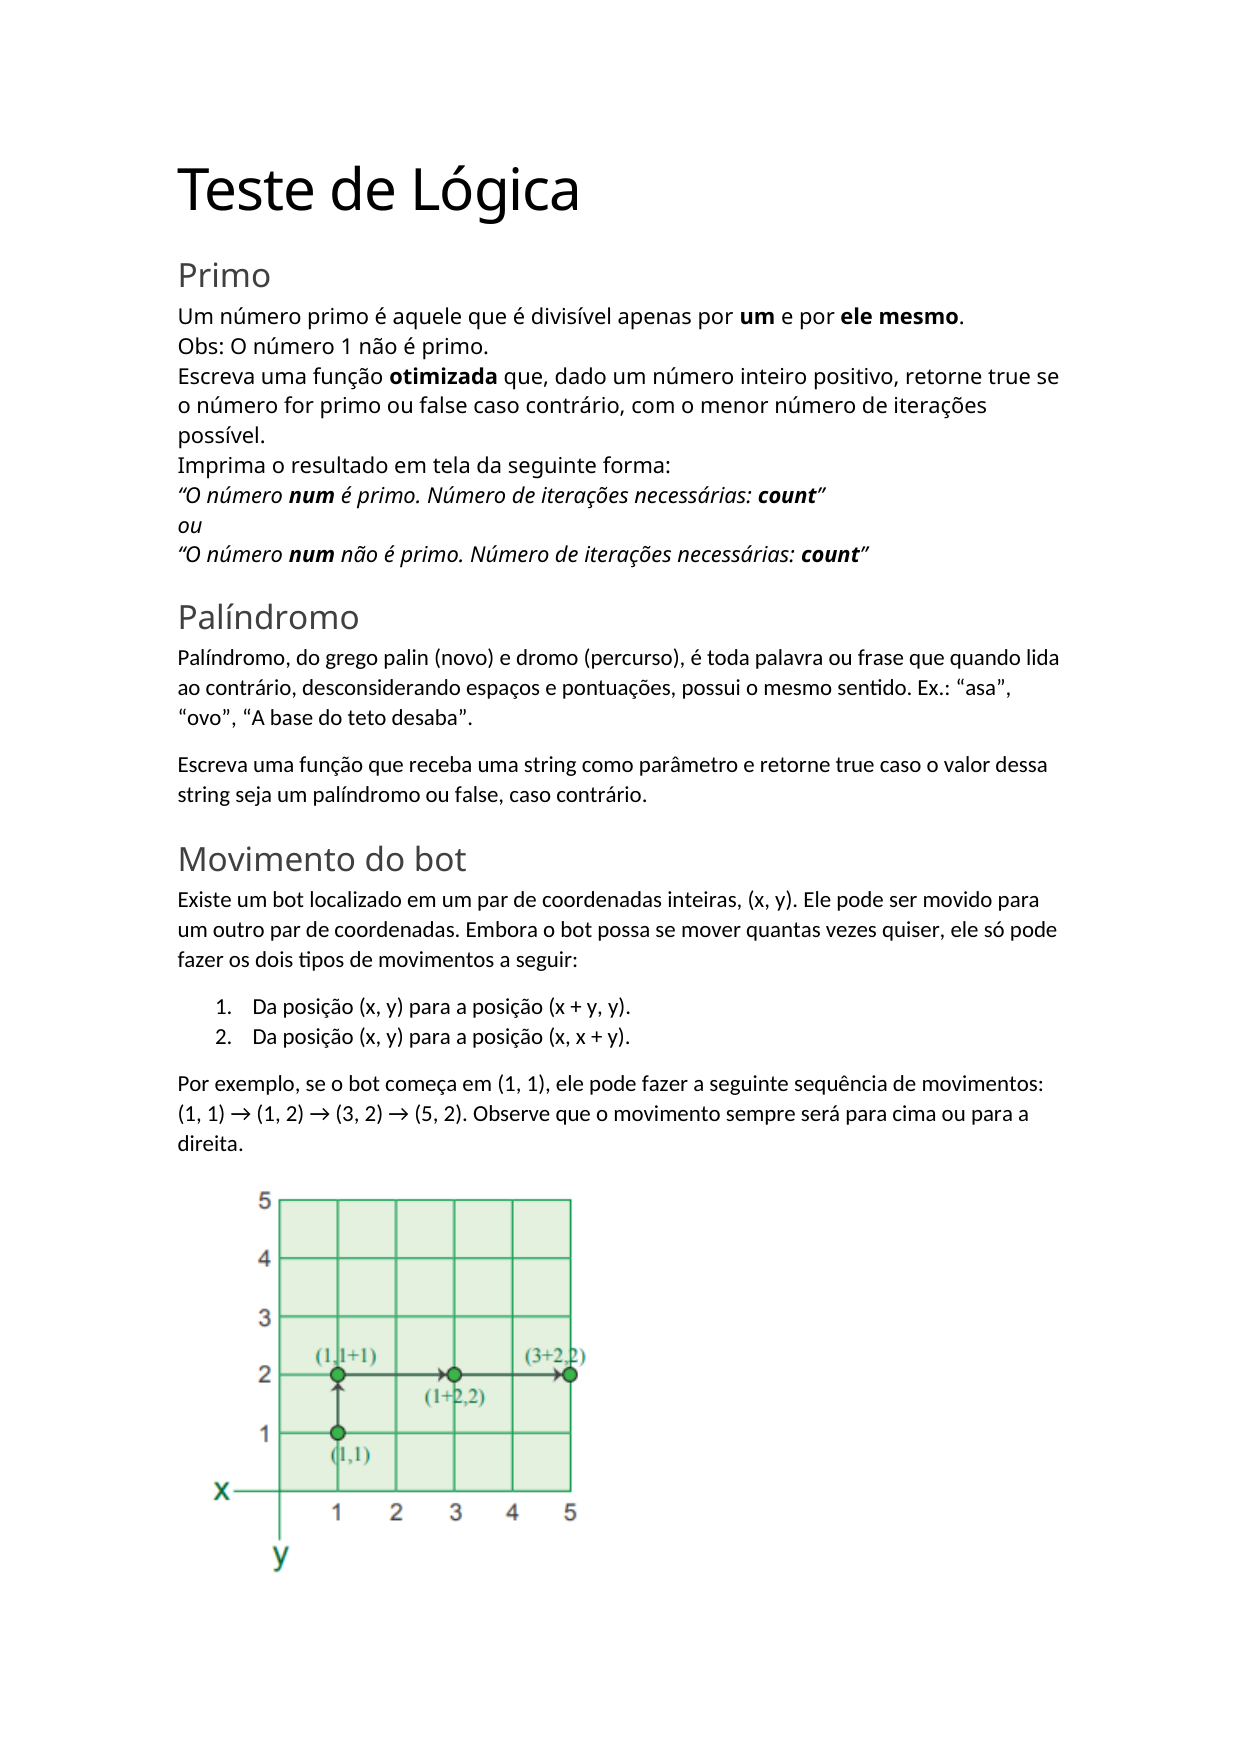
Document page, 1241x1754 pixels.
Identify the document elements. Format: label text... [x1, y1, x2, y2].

text Palíndromo, do grego palin (novo) e dromo (percurso), é toda palavra ou frase que quando lida ao contrário, desconsiderando espaços e pontuações, possui o mesmo sentido. Ex.: “asa”, “ovo”, “A base do teto desaba”. [177, 643, 1063, 732]
text Existe um bot localizado em um par de coordenadas inteiras, (x, y). Ele pode ser movido para um outro par de coordenadas. Embora o bot possa se mover quantas vezes quiser, ele só pode fazer os dois tipos de movimentos a seguir: [177, 885, 1063, 973]
list Da posição (x, y) para a posição (x + y, y). [215, 992, 1063, 1020]
text Imprima o resultado em tela da seguinte forma: [177, 450, 1063, 480]
text Por exemplo, se o bot começa em (1, 1), ele pode fazer a seguinte sequência de movimentos: (1, 1) → (1, 2) → (3, 2) → (5, 2). Observe que o movimento sempre será para cima ou para a direita. [177, 1069, 1063, 1158]
text ou [177, 509, 1063, 539]
text Escreva uma função otimizada que, dado um número inteiro positivo, retorne true se o número for primo ou false caso contrário, com o menor número de iterações possível. [177, 361, 1063, 450]
title Teste de Lógica [177, 148, 1063, 227]
subtitle Primo [177, 252, 1063, 297]
subtitle Palíndromo [177, 594, 1063, 639]
picture [177, 1176, 660, 1588]
list Da posição (x, y) para a posição (x, x + y). [215, 1022, 1063, 1050]
text “O número num não é primo. Número de iterações necessárias: count” [177, 539, 1063, 569]
text Obs: O número 1 não é primo. [177, 331, 1063, 361]
text Escreva uma função que receba uma string como parâmetro e retorne true caso o valor dessa string seja um palíndromo ou false, caso contrário. [177, 750, 1063, 809]
text Um número primo é aquele que é divisível apenas por um e por ele mesmo. [177, 301, 1063, 331]
text “O número num é primo. Número de iterações necessárias: count” [177, 480, 1063, 509]
subtitle Movimento do bot [177, 836, 1063, 881]
